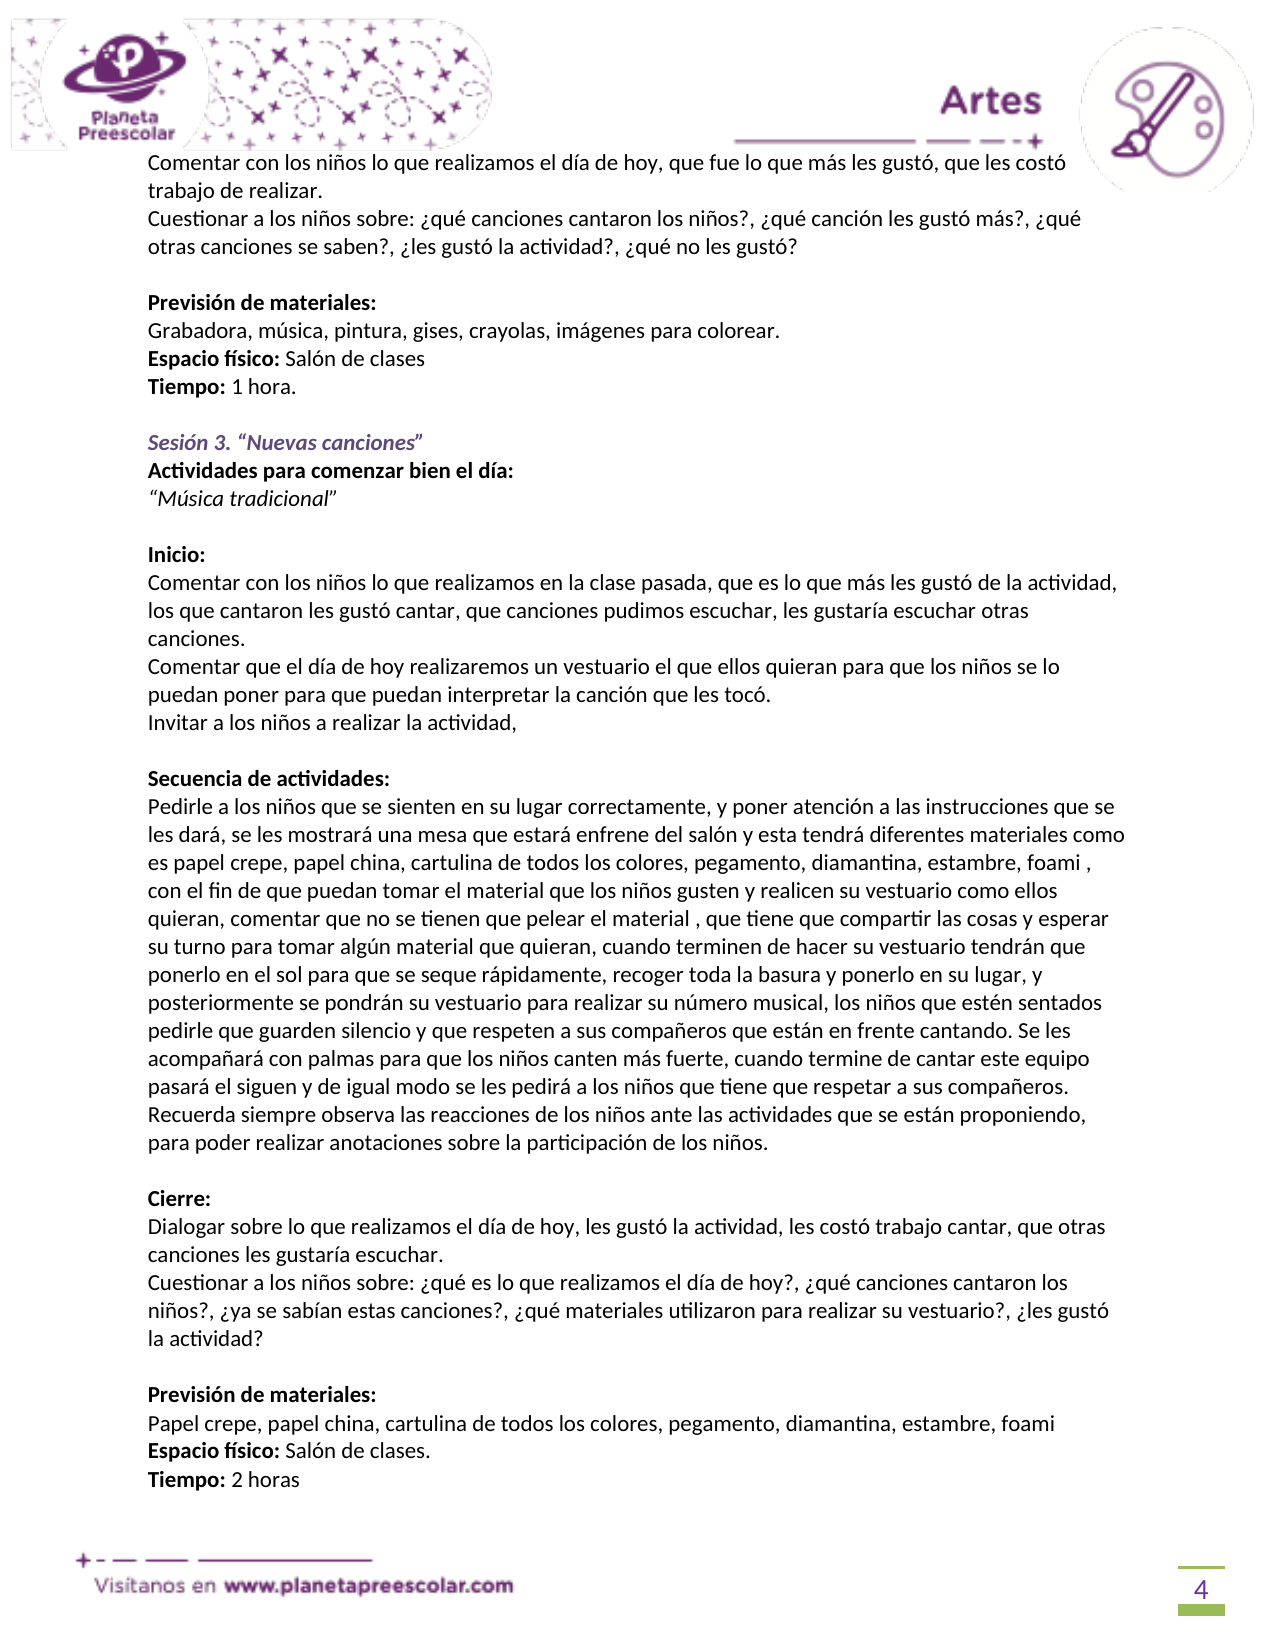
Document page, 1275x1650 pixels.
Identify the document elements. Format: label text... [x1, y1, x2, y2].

picture [0, 9, 1275, 194]
text Cuestionar a los niños sobre: ¿qué canciones cantaron los niños?, ¿qué canción les gustó más?, ¿qué otras canciones se saben?, ¿les gustó la actividad?, ¿qué no les gustó? [148, 204, 1127, 260]
picture [0, 1530, 536, 1647]
text Secuencia de actividades: [148, 764, 1127, 792]
text Cierre: [148, 1184, 1127, 1212]
text Recuerda siempre observa las reacciones de los niños ante las actividades que se están proponiendo, para poder realizar anotaciones sobre la participación de los niños. [148, 1100, 1127, 1156]
text Tiempo: 2 horas [148, 1465, 1127, 1493]
text Invitar a los niños a realizar la actividad, [148, 708, 1127, 736]
text Espacio físico: Salón de clases. [148, 1437, 1127, 1465]
text Dialogar sobre lo que realizamos el día de hoy, les gustó la actividad, les costó trabajo cantar, que otras canciones les gustaría escuchar. [148, 1212, 1127, 1268]
text Tiempo: 1 hora. [148, 372, 1127, 400]
text Inicio: [148, 540, 1127, 568]
text Comentar con los niños lo que realizamos el día de hoy, que fue lo que más les gustó, que les costó trabajo de realizar. [148, 148, 1127, 204]
text Actividades para comenzar bien el día: [148, 456, 1127, 484]
text Comentar que el día de hoy realizaremos un vestuario el que ellos quieran para que los niños se lo puedan poner para que puedan interpretar la canción que les tocó. [148, 652, 1127, 708]
text Espacio físico: Salón de clases [148, 344, 1127, 372]
text Papel crepe, papel china, cartulina de todos los colores, pegamento, diamantina, estambre, foami [148, 1409, 1127, 1437]
text Comentar con los niños lo que realizamos en la clase pasada, que es lo que más les gustó de la actividad, los que cantaron les gustó cantar, que canciones pudimos escuchar, les gustaría escuchar otras canciones. [148, 568, 1127, 652]
text Pedirle a los niños que se sienten en su lugar correctamente, y poner atención a las instrucciones que se les dará, se les mostrará una mesa que estará enfrene del salón y esta tendrá diferentes materiales como es papel crepe, papel china, cartulina de todos los colores, pegamento, diamantina, estambre, foami , con el fin de que puedan tomar el material que los niños gusten y realicen su vestuario como ellos quieran, comentar que no se tienen que pelear el material , que tiene que compartir las cosas y esperar su turno para tomar algún material que quieran, cuando terminen de hacer su vestuario tendrán que ponerlo en el sol para que se seque rápidamente, recoger toda la basura y ponerlo en su lugar, y posteriormente se pondrán su vestuario para realizar su número musical, los niños que estén sentados pedirle que guarden silencio y que respeten a sus compañeros que están en frente cantando. Se les acompañará con palmas para que los niños canten más fuerte, cuando termine de cantar este equipo pasará el siguen y de igual modo se les pedirá a los niños que tiene que respetar a sus compañeros. [148, 792, 1127, 1100]
text Grabadora, música, pintura, gises, crayolas, imágenes para colorear. [148, 316, 1127, 344]
text Previsión de materiales: [148, 288, 1127, 316]
text Cuestionar a los niños sobre: ¿qué es lo que realizamos el día de hoy?, ¿qué canciones cantaron los niños?, ¿ya se sabían estas canciones?, ¿qué materiales utilizaron para realizar su vestuario?, ¿les gustó la actividad? [148, 1268, 1127, 1353]
text “Música tradicional” [148, 484, 1127, 512]
text Previsión de materiales: [148, 1381, 1127, 1409]
text Sesión 3. “Nuevas canciones” [148, 428, 1127, 456]
